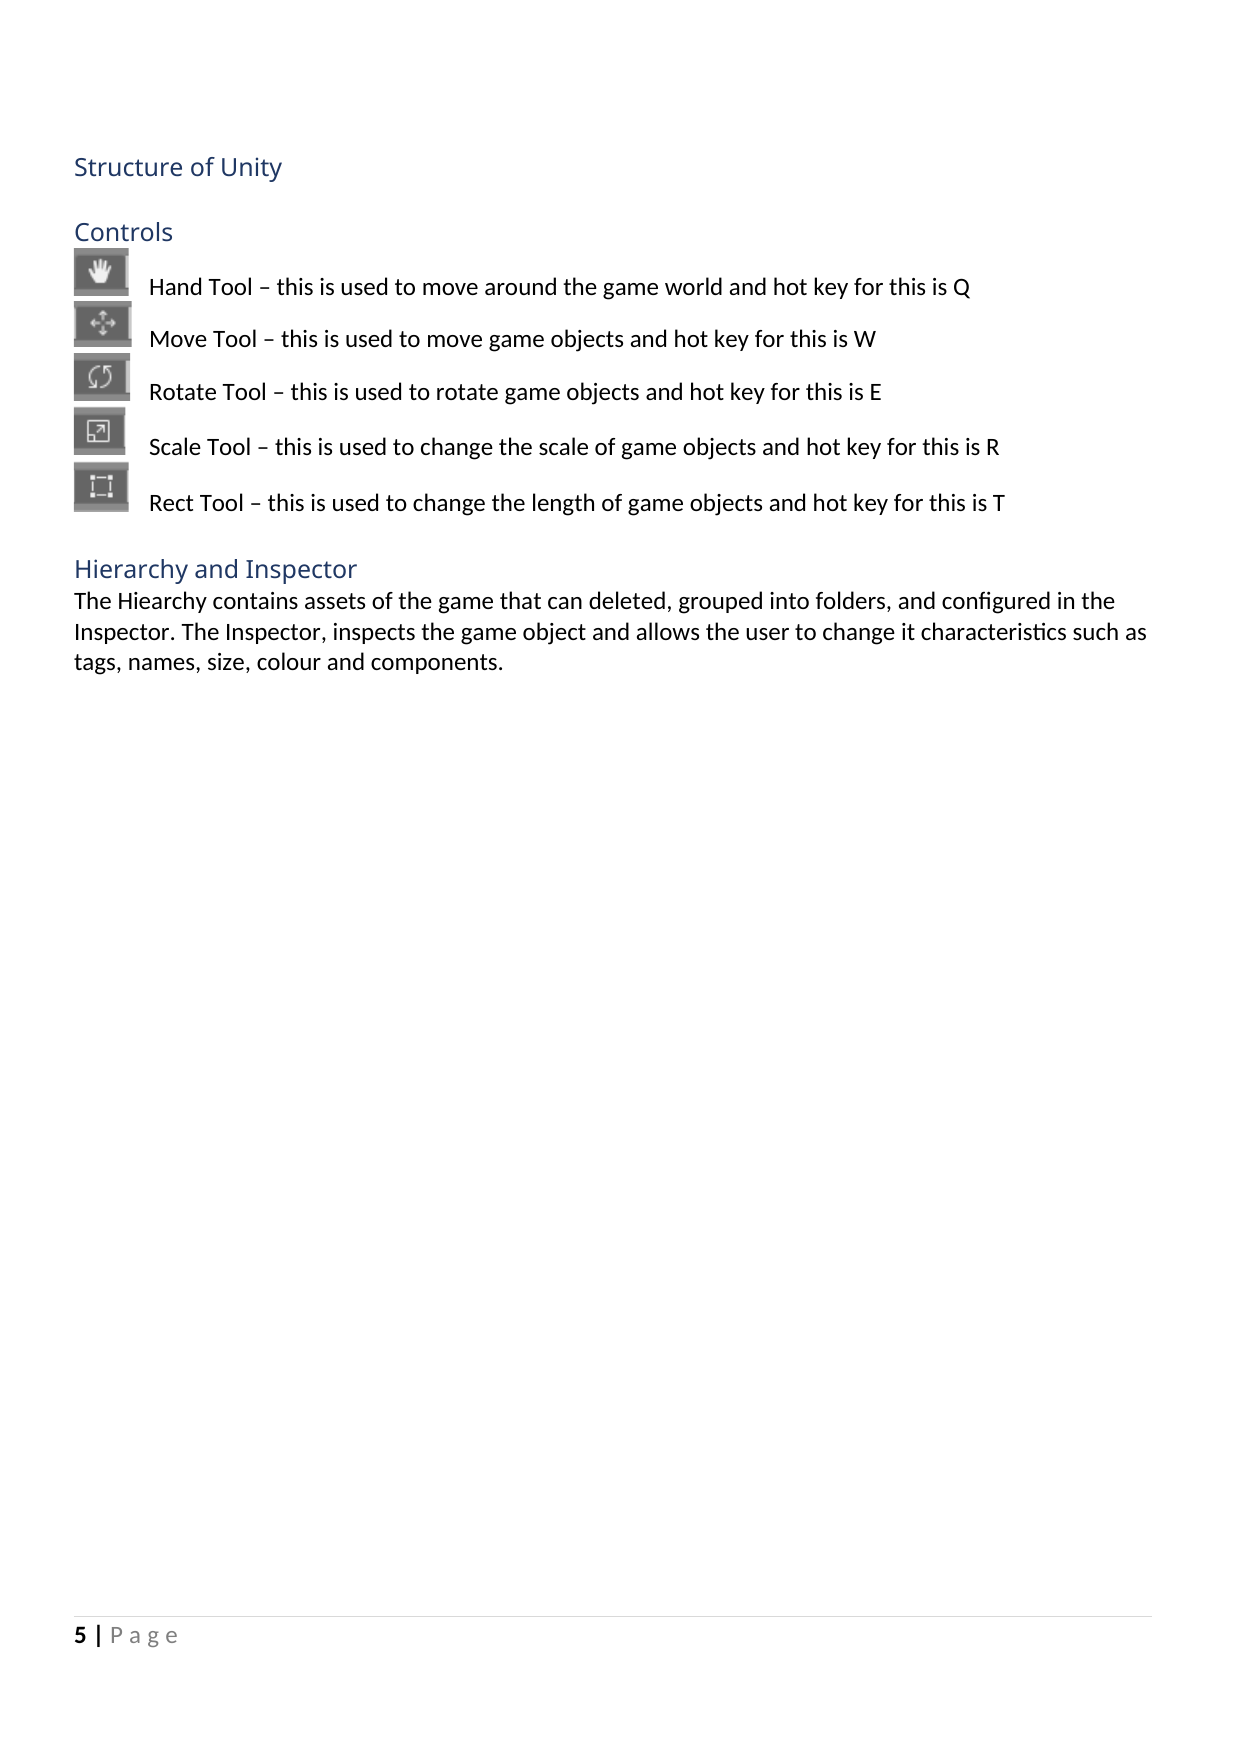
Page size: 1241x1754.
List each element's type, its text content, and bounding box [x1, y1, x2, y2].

text Rect Tool – this is used to change the length of game objects and hot key for this is T [74, 461, 1152, 517]
picture [73, 301, 132, 347]
text The Hiearchy contains assets of the game that can deleted, grouped into folders, and configured in the Inspector. The Inspector, inspects the game object and allows the user to change it characteristics such as tags, names, size, colour and components. [74, 586, 1152, 677]
picture [73, 248, 129, 296]
text Hand Tool – this is used to move around the game world and hot key for this is Q [74, 249, 1152, 302]
text Hierarchy and Inspector [74, 551, 1152, 586]
picture [73, 353, 130, 401]
text Move Tool – this is used to move game objects and hot key for this is W [74, 302, 1152, 353]
text Controls [74, 214, 1152, 249]
picture [73, 406, 126, 455]
text Scale Tool – this is used to change the scale of game objects and hot key for this is R [74, 406, 1152, 461]
text Rotate Tool – this is used to rotate game objects and hot key for this is E [74, 353, 1152, 406]
picture [73, 461, 129, 512]
text Structure of Unity [74, 150, 1152, 184]
